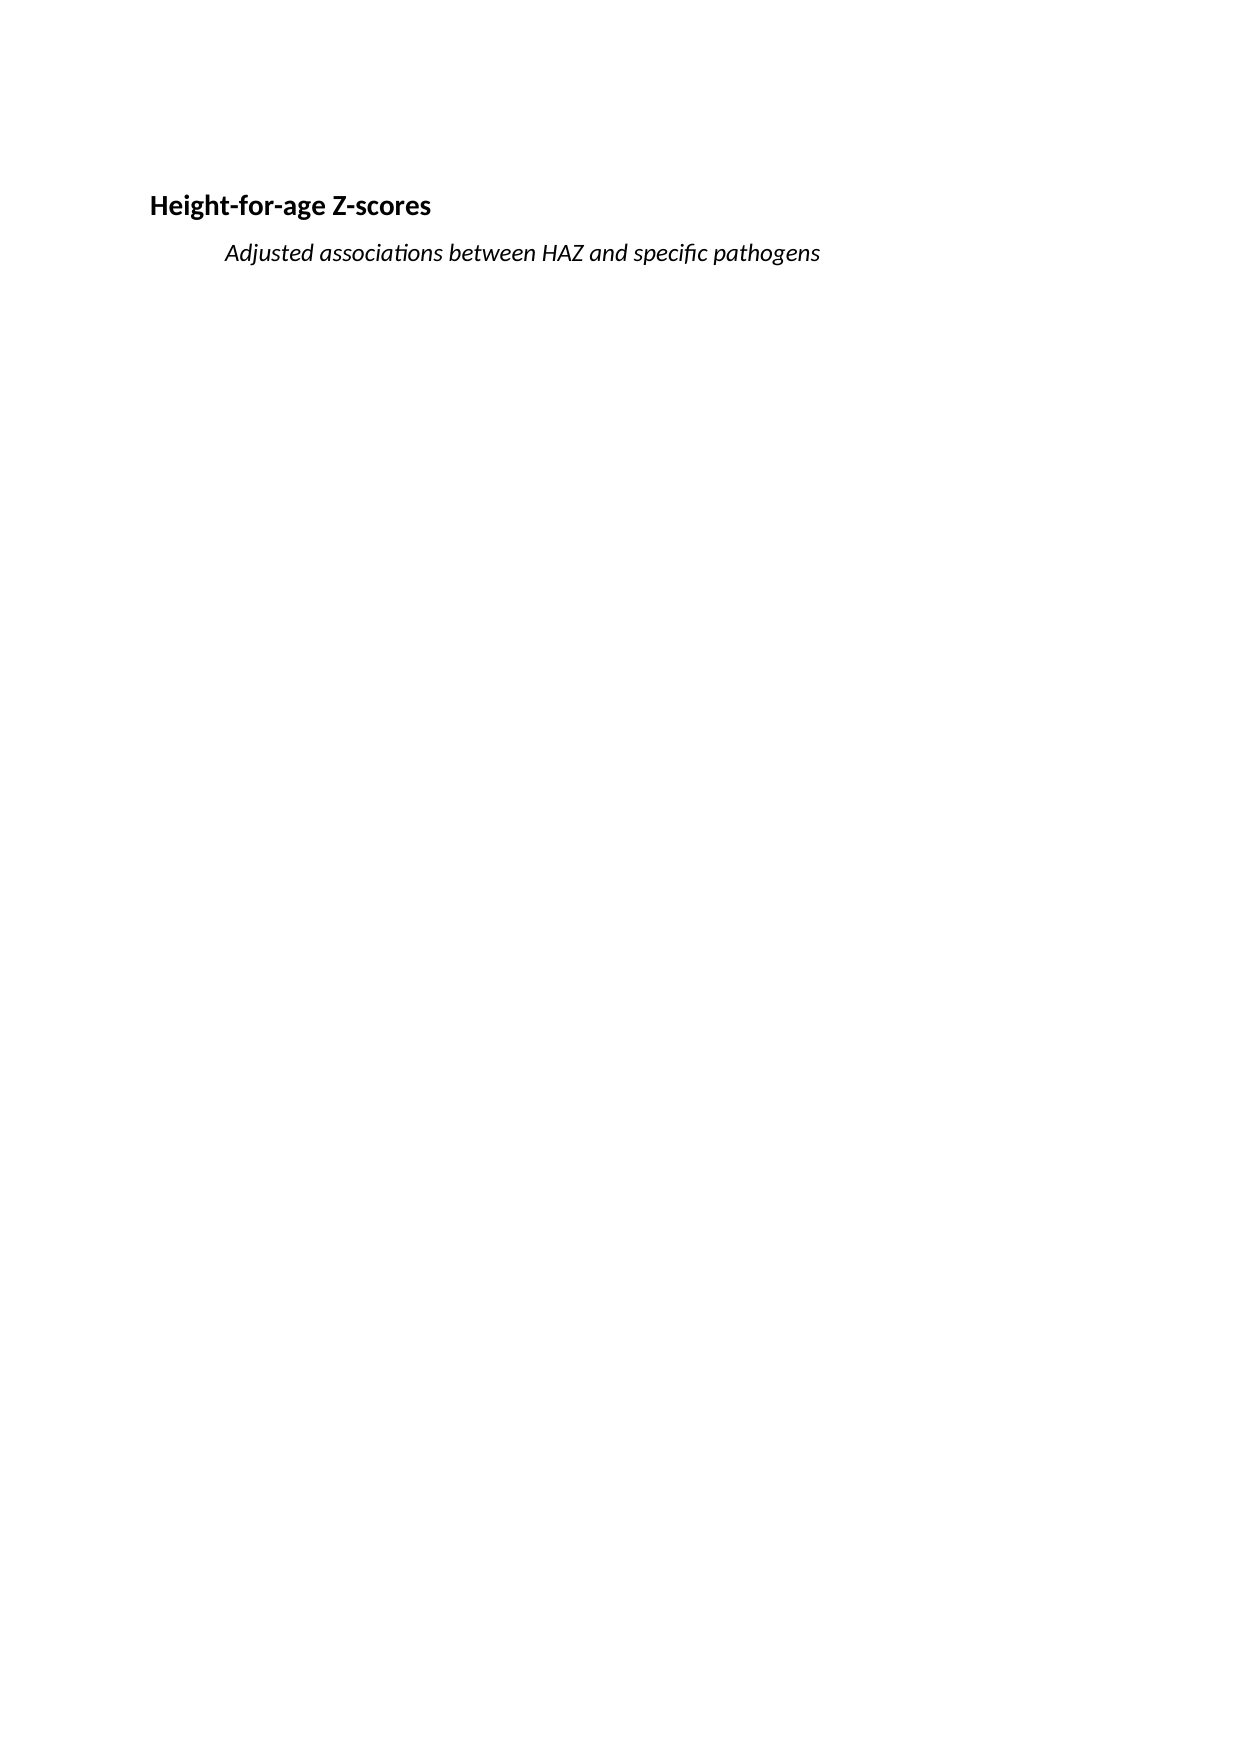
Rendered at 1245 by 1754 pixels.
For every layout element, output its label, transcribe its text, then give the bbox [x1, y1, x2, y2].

subtitle Height-for-age Z-scores [150, 187, 1170, 223]
subtitle Adjusted associations between HAZ and specific pathogens [150, 237, 1170, 268]
